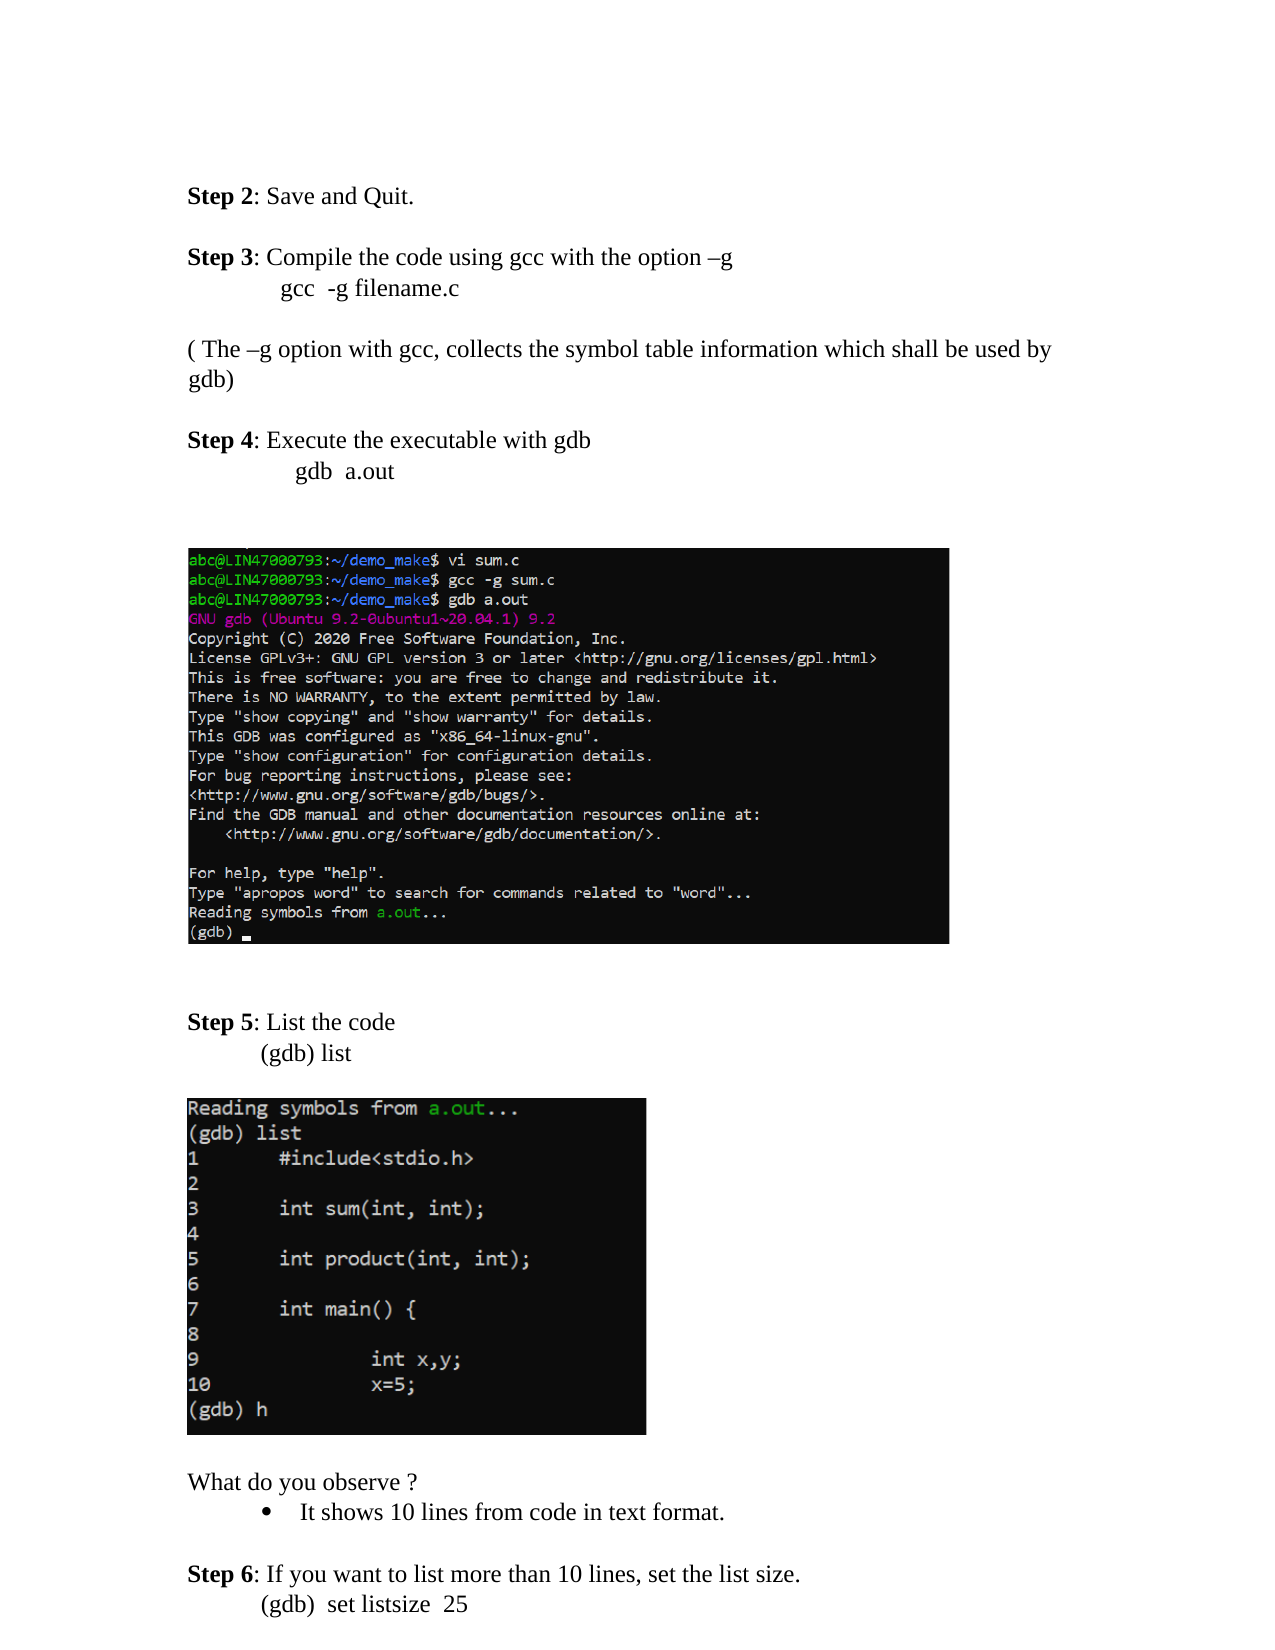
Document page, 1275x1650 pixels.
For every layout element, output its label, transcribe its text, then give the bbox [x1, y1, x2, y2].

text Step 2: Save and Quit. [187, 181, 1101, 210]
list It shows 10 lines from code in text format. [262, 1497, 1101, 1526]
picture [188, 548, 950, 944]
text gcc -g filename.c [187, 273, 1153, 302]
text gdb a.out [187, 456, 1153, 484]
text Step 4: Execute the executable with gdb [187, 425, 1101, 454]
text (gdb) set listsize 25 [187, 1589, 1153, 1618]
picture [187, 1098, 647, 1435]
text (gdb) list [187, 1038, 1153, 1067]
text Step 6: If you want to list more than 10 lines, set the list size. [187, 1559, 1101, 1587]
text ( The –g option with gcc, collects the symbol table information which shall be used by gdb) [187, 334, 1101, 393]
text Step 3: Compile the code using gcc with the option –g [187, 242, 1101, 271]
text What do you observe ? [187, 1467, 1101, 1496]
text Step 5: List the code [187, 1007, 1101, 1036]
